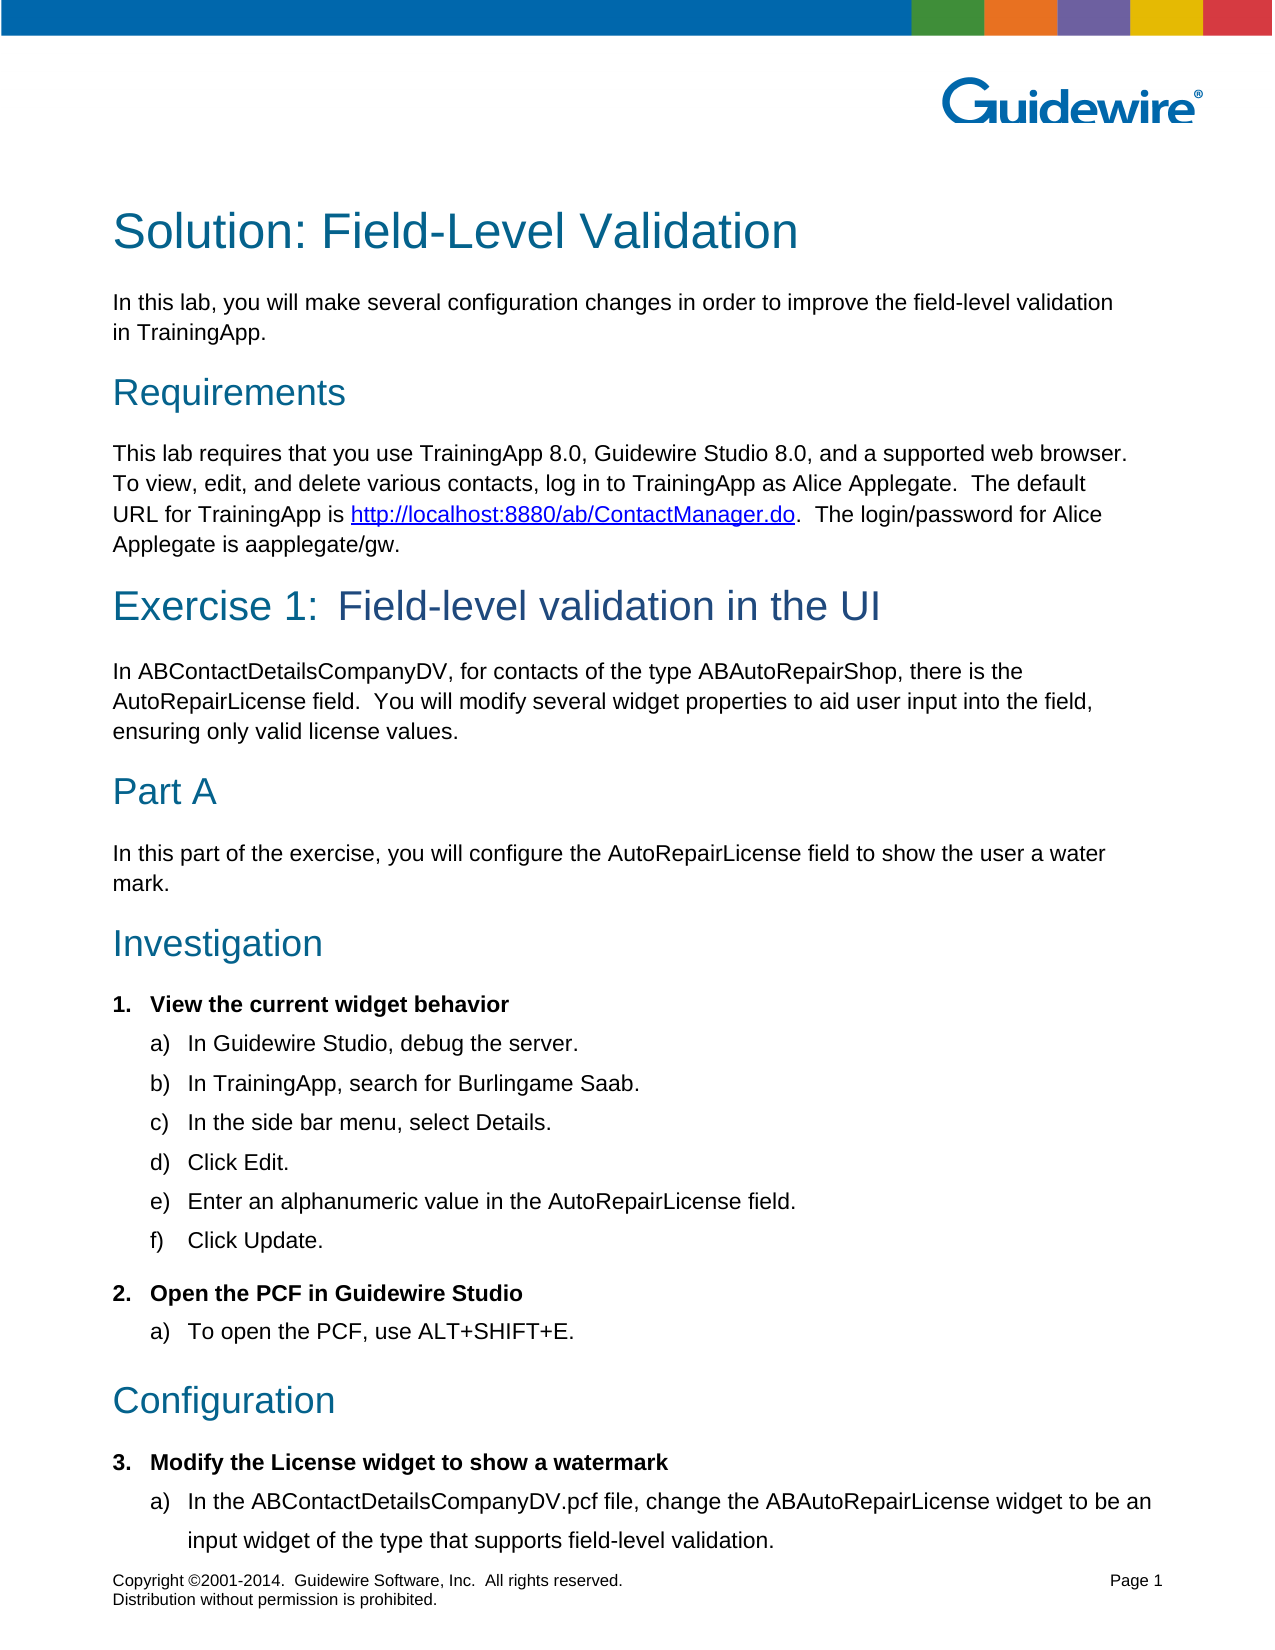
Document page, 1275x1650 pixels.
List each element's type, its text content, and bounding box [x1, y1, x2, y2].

text Requirements [112, 370, 1162, 413]
text Field-level validation in the UI [112, 582, 1162, 630]
picture [0, 0, 1271, 122]
list Enter an alphanumeric value in the AutoRepairLicense field. [150, 1188, 1162, 1214]
list Click Update. [150, 1227, 1162, 1254]
list In TrainingApp, search for Burlingame Saab. [150, 1069, 1162, 1096]
text In this part of the exercise, you will configure the AutoRepairLicense field to show the user a water mark. [112, 839, 1132, 896]
text In ABContactDetailsCompanyDV, for contacts of the type ABAutoRepairShop, there is the AutoRepairLicense field. You will modify several widget properties to aid user input into the field, ensuring only valid license values. [112, 658, 1132, 744]
list In the side bar menu, select Details. [150, 1109, 1162, 1135]
list Modify the License widget to show a watermark [112, 1449, 1162, 1475]
text This lab requires that you use TrainingApp 8.0, Guidewire Studio 8.0, and a supported web browser. To view, edit, and delete various contacts, log in to TrainingApp as Alice Applegate. The default URL for TrainingApp is http://localhost:8880/ab/ContactManager.do. The login/password for Alice Applegate is aapplegate/gw. [112, 440, 1132, 557]
text Solution: Field-Level Validation [112, 122, 1162, 259]
list Open the PCF in Guidewire Studio [112, 1279, 1162, 1306]
list To open the PCF, use ALT+SHIFT+E. [150, 1318, 1162, 1345]
list View the current widget behavior [112, 991, 1162, 1018]
list Click Edit. [150, 1148, 1162, 1175]
text In this lab, you will make several configuration changes in order to improve the field-level validation in TrainingApp. [112, 288, 1132, 345]
list In Guidewire Studio, debug the server. [150, 1030, 1162, 1056]
text Configuration [112, 1379, 1162, 1422]
list In the ABContactDetailsCompanyDV.pcf file, change the ABAutoRepairLicense widget to be an input widget of the type that supports field-level validation. [150, 1488, 1162, 1554]
text Part A [112, 769, 1162, 812]
text Investigation [112, 921, 1162, 964]
